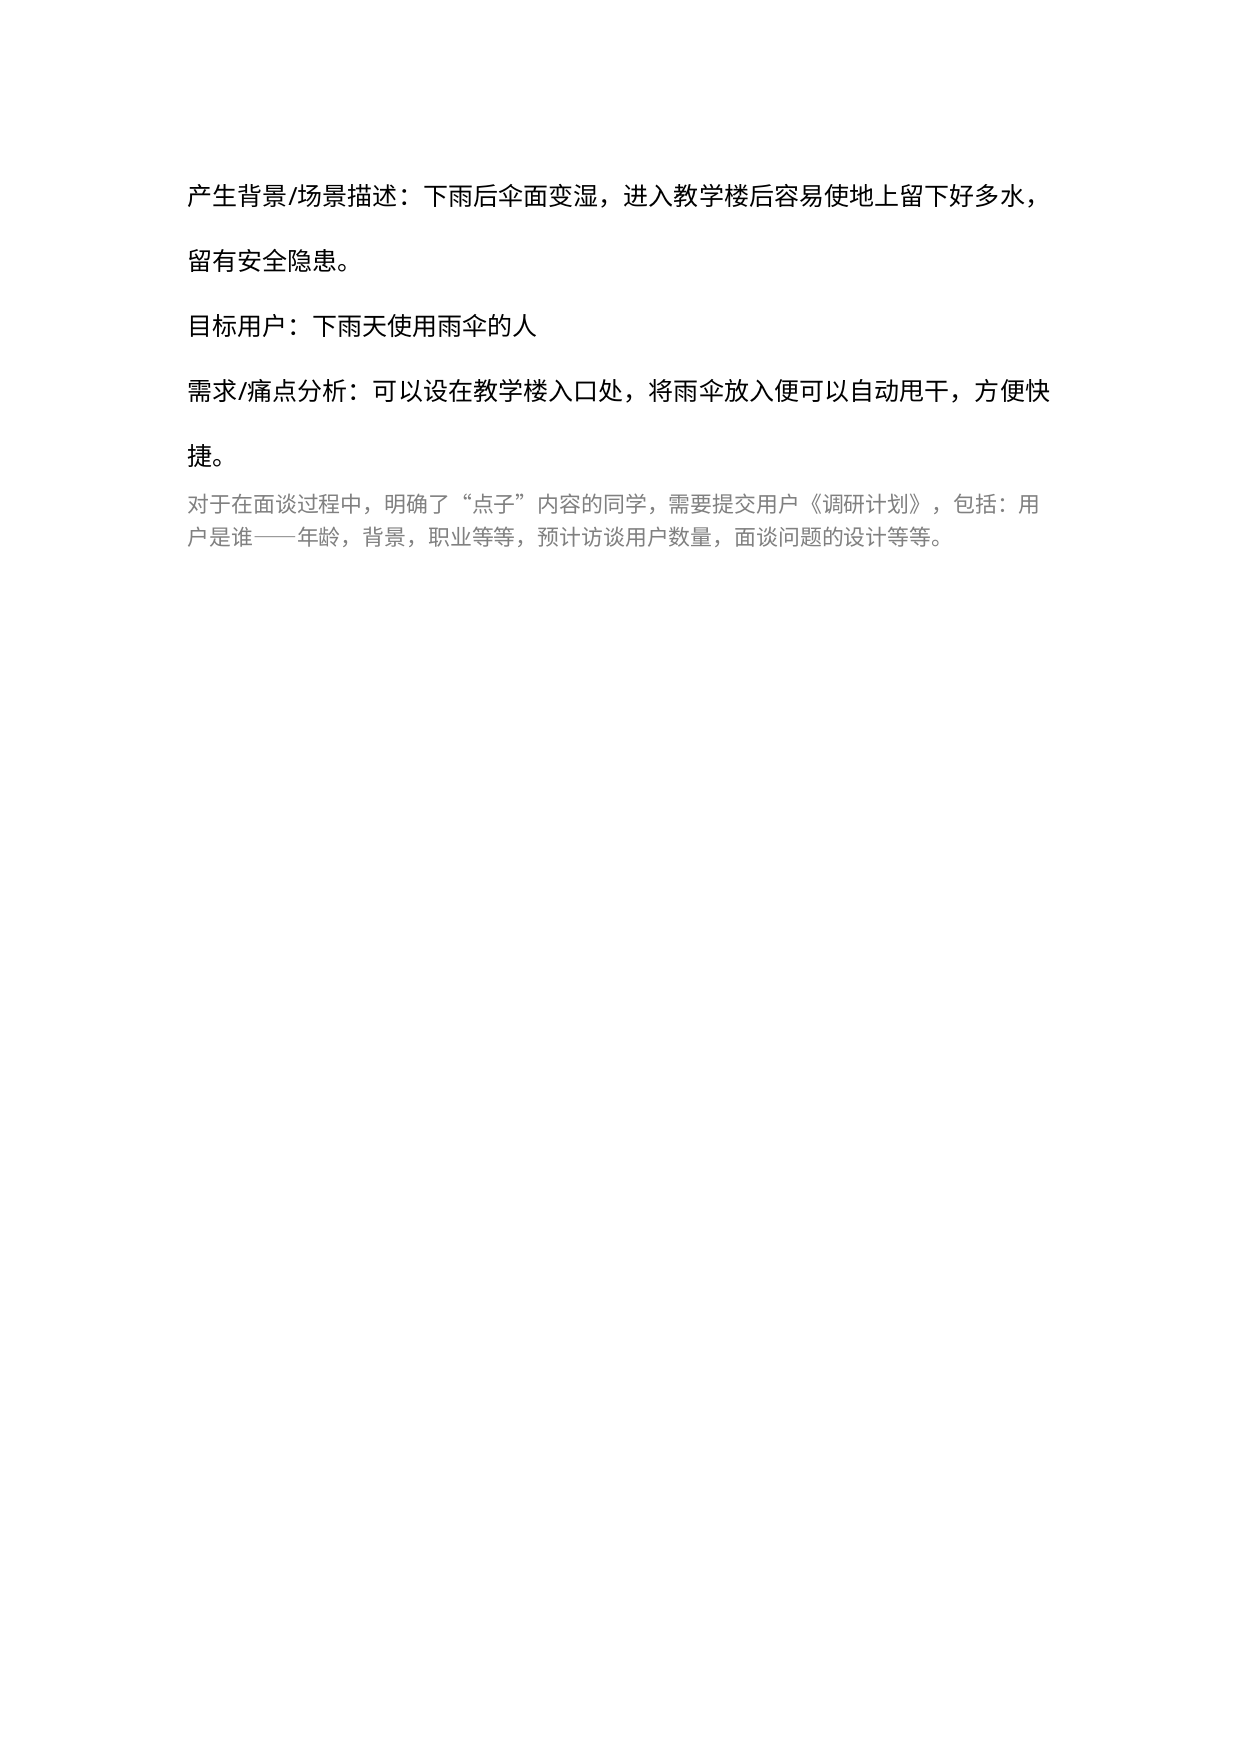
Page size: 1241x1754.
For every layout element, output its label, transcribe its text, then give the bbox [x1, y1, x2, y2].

text 产生背景/场景描述：下雨后伞面变湿，进入教学楼后容易使地上留下好多水，留有安全隐患。 [187, 162, 1053, 292]
text 需求/痛点分析：可以设在教学楼入口处，将雨伞放入便可以自动甩干，方便快捷。 [187, 357, 1053, 487]
text 目标用户：下雨天使用雨伞的人 [187, 292, 1053, 357]
text 对于在面谈过程中，明确了“点子”内容的同学，需要提交用户《调研计划》，包括：用户是谁——年龄，背景，职业等等，预计访谈用户数量，面谈问题的设计等等。 [187, 487, 1053, 552]
